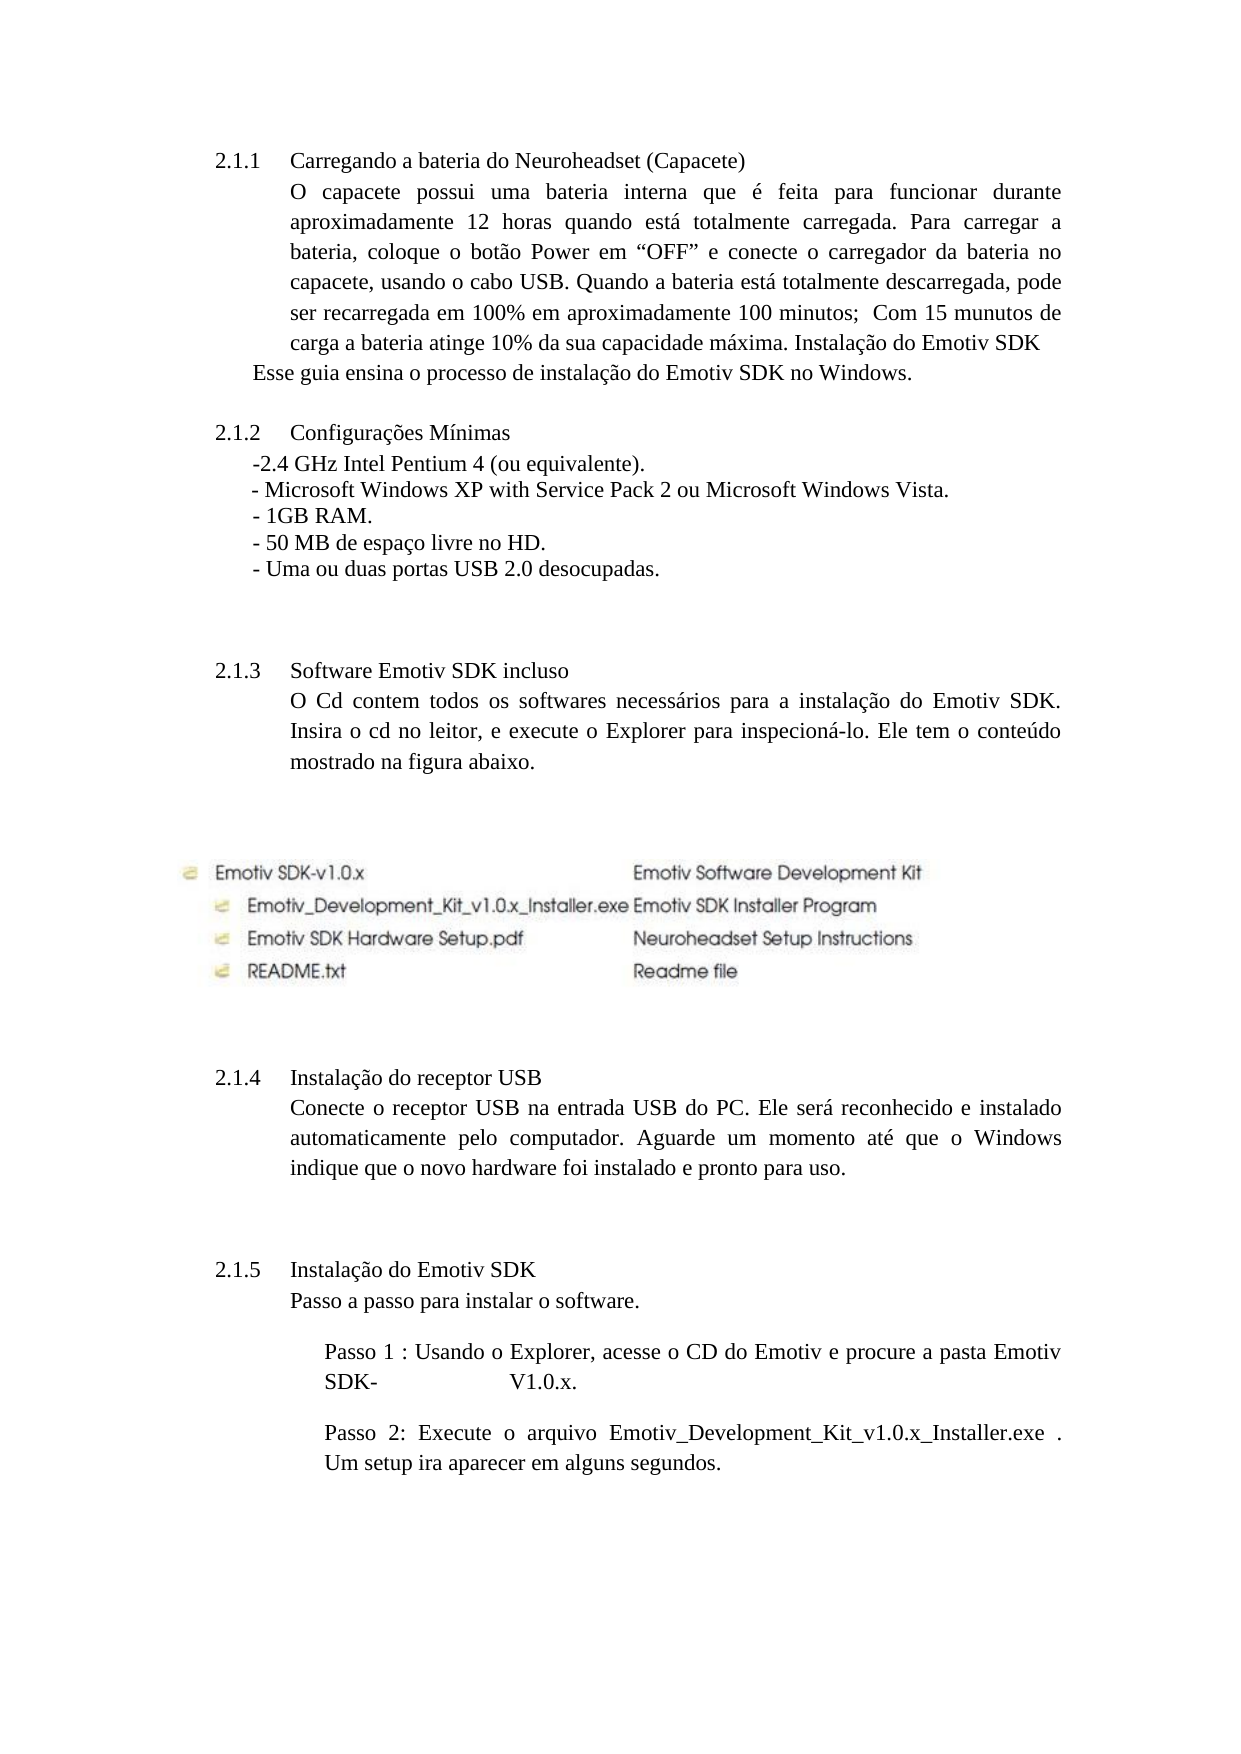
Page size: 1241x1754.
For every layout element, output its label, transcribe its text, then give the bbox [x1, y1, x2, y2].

list -2.4 GHz Intel Pentium 4 (ou equivalente). [252, 450, 1063, 476]
list Instalação do Emotiv SDK [215, 1256, 1063, 1283]
list - 1GB RAM. [252, 502, 1063, 529]
list Conecte o receptor USB na entrada USB do PC. Ele será reconhecido e instalado automaticamente pelo computador. Aguarde um momento até que o Windows indique que o novo hardware foi instalado e pronto para uso. [290, 1094, 1063, 1181]
text - Microsoft Windows XP with Service Pack 2 ou Microsoft Windows Vista. [177, 476, 1063, 502]
text Passo 2: Execute o arquivo Emotiv_Development_Kit_v1.0.x_Installer.exe . Um setup ira aparecer em alguns segundos. [324, 1419, 1063, 1476]
list O Cd contem todos os softwares necessários para a instalação do Emotiv SDK. Insira o cd no leitor, e execute o Explorer para inspecioná-lo. Ele tem o conteúdo mostrado na figura abaixo. [290, 687, 1063, 774]
list Passo a passo para instalar o software. [290, 1287, 1063, 1313]
list Configurações Mínimas [215, 419, 1063, 446]
list - Uma ou duas portas USB 2.0 desocupadas. [252, 555, 1063, 581]
list - 50 MB de espaço livre no HD. [252, 529, 1063, 555]
list O capacete possui uma bateria interna que é feita para funcionar durante aproximadamente 12 horas quando está totalmente carregada. Para carregar a bateria, coloque o botão Power em “OFF” e conecte o carregador da bateria no capacete, usando o cabo USB. Quando a bateria está totalmente descarregada, pode ser recarregada em 100% em aproximadamente 100 minutos; Com 15 munutos de carga a bateria atinge 10% da sua capacidade máxima. Instalação do Emotiv SDK [290, 178, 1063, 355]
picture [177, 859, 947, 988]
list Instalação do receptor USB [215, 1064, 1063, 1090]
list Carregando a bateria do Neuroheadset (Capacete) [215, 148, 1063, 174]
text Passo 1 : Usando o Explorer, acesse o CD do Emotiv e procure a pasta Emotiv SDK- V1.0.x. [324, 1338, 1063, 1394]
list Software Emotiv SDK incluso [215, 657, 1063, 683]
list Esse guia ensina o processo de instalação do Emotiv SDK no Windows. [252, 359, 1063, 385]
